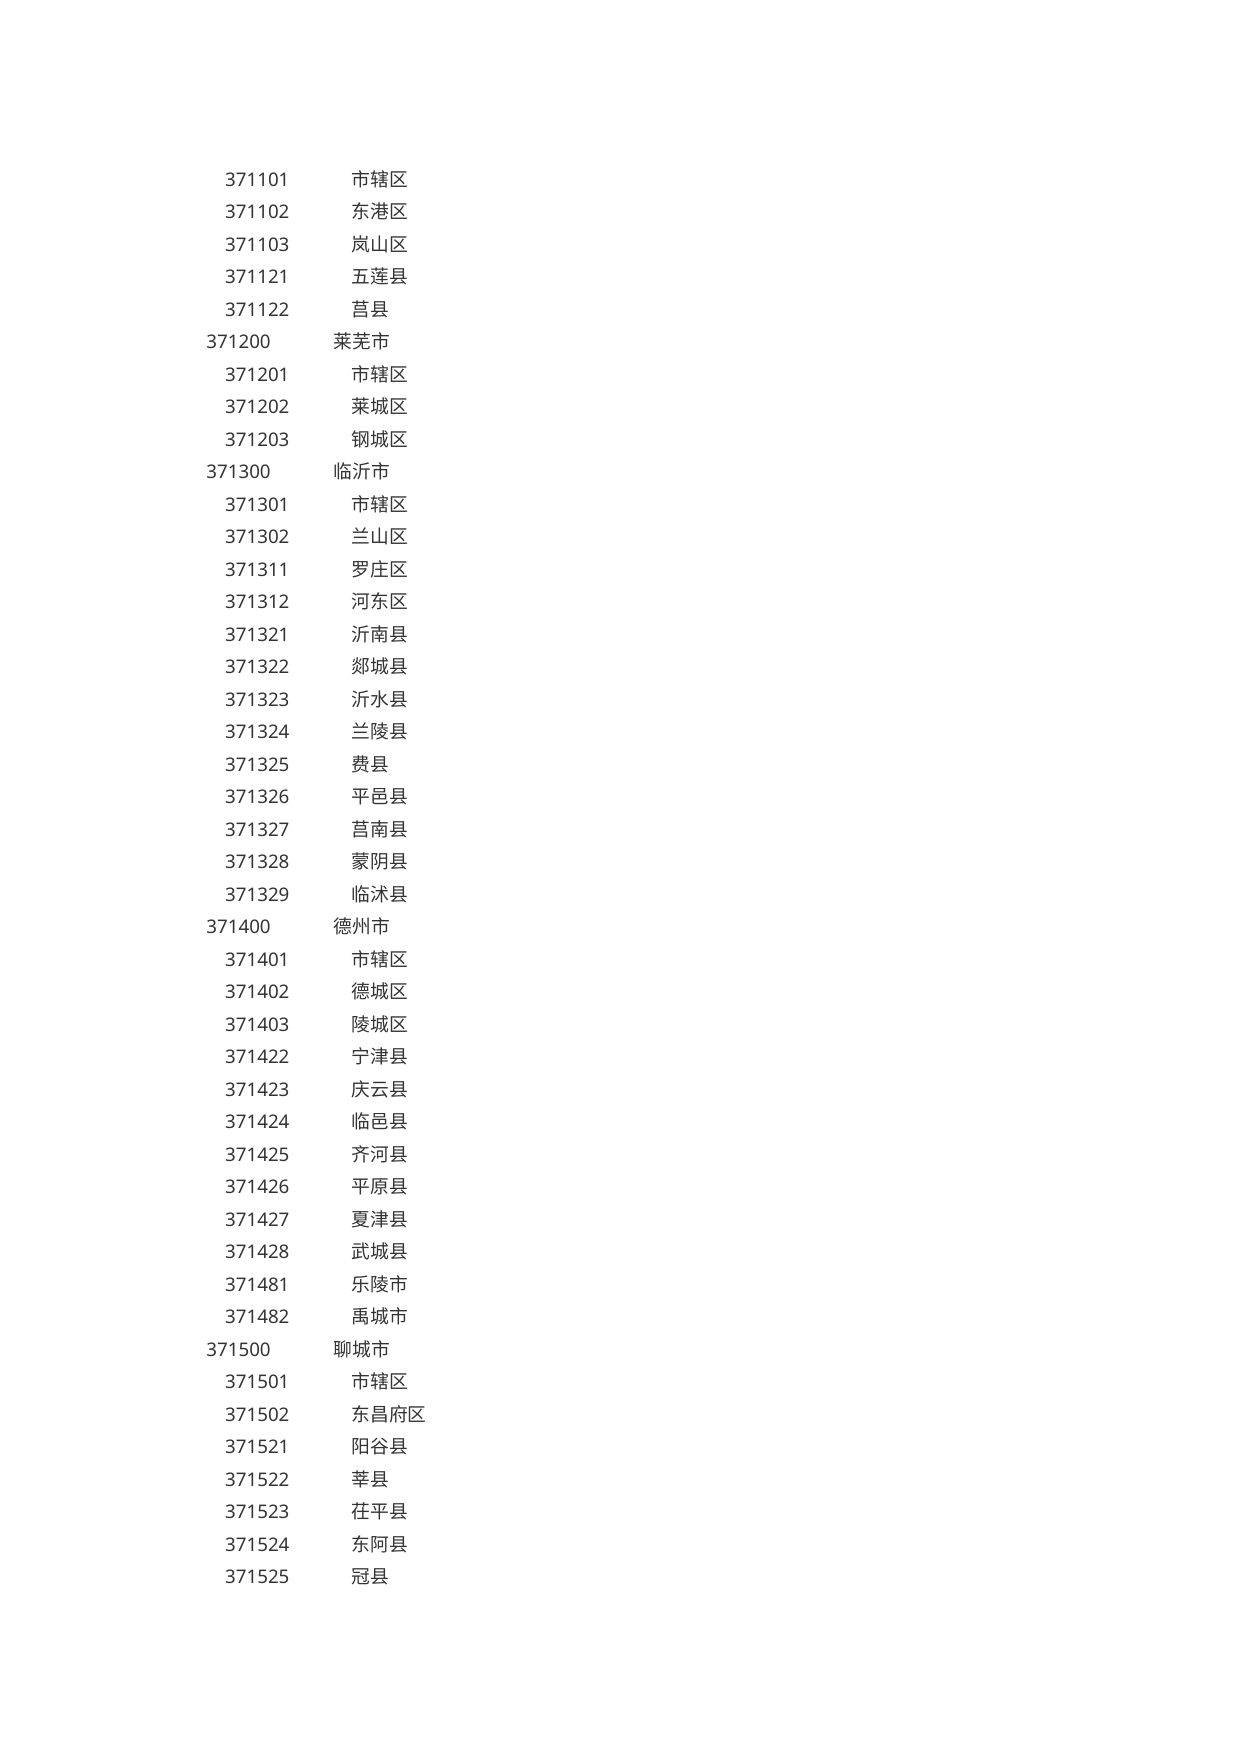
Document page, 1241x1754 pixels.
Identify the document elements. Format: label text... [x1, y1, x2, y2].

text 371102 东港区 [187, 194, 1053, 227]
text 371403 陵城区 [187, 1007, 1053, 1039]
text 371400 德州市 [187, 909, 1053, 942]
text 371327 莒南县 [187, 812, 1053, 844]
text 371427 夏津县 [187, 1202, 1053, 1234]
text 371200 莱芜市 [187, 324, 1053, 357]
text 371322 郯城县 [187, 649, 1053, 682]
text 371401 市辖区 [187, 942, 1053, 974]
text 371103 岚山区 [187, 227, 1053, 259]
text 371523 茌平县 [187, 1494, 1053, 1527]
text 371201 市辖区 [187, 357, 1053, 389]
text 371321 沂南县 [187, 617, 1053, 649]
text 371500 聊城市 [187, 1332, 1053, 1364]
text 371326 平邑县 [187, 779, 1053, 812]
text 371524 东阿县 [187, 1527, 1053, 1559]
text 371312 河东区 [187, 584, 1053, 617]
text 371525 冠县 [187, 1559, 1053, 1592]
text 371425 齐河县 [187, 1137, 1053, 1169]
text 371323 沂水县 [187, 682, 1053, 714]
text 371502 东昌府区 [187, 1397, 1053, 1429]
text 371203 钢城区 [187, 422, 1053, 454]
text 371402 德城区 [187, 974, 1053, 1007]
text 371522 莘县 [187, 1462, 1053, 1494]
text 371301 市辖区 [187, 487, 1053, 519]
text 371328 蒙阴县 [187, 844, 1053, 877]
text 371122 莒县 [187, 292, 1053, 324]
text 371521 阳谷县 [187, 1429, 1053, 1462]
text 371426 平原县 [187, 1169, 1053, 1202]
text 371422 宁津县 [187, 1039, 1053, 1072]
text 371481 乐陵市 [187, 1267, 1053, 1299]
text 371424 临邑县 [187, 1104, 1053, 1137]
text 371202 莱城区 [187, 389, 1053, 422]
text 371423 庆云县 [187, 1072, 1053, 1104]
text 371501 市辖区 [187, 1364, 1053, 1397]
text 371311 罗庄区 [187, 552, 1053, 584]
text 371121 五莲县 [187, 259, 1053, 292]
text 371325 费县 [187, 747, 1053, 779]
text 371329 临沭县 [187, 877, 1053, 909]
text 371324 兰陵县 [187, 714, 1053, 747]
text 371300 临沂市 [187, 454, 1053, 487]
text 371428 武城县 [187, 1234, 1053, 1267]
text 371302 兰山区 [187, 519, 1053, 552]
text 371101 市辖区 [187, 162, 1053, 194]
text 371482 禹城市 [187, 1299, 1053, 1332]
